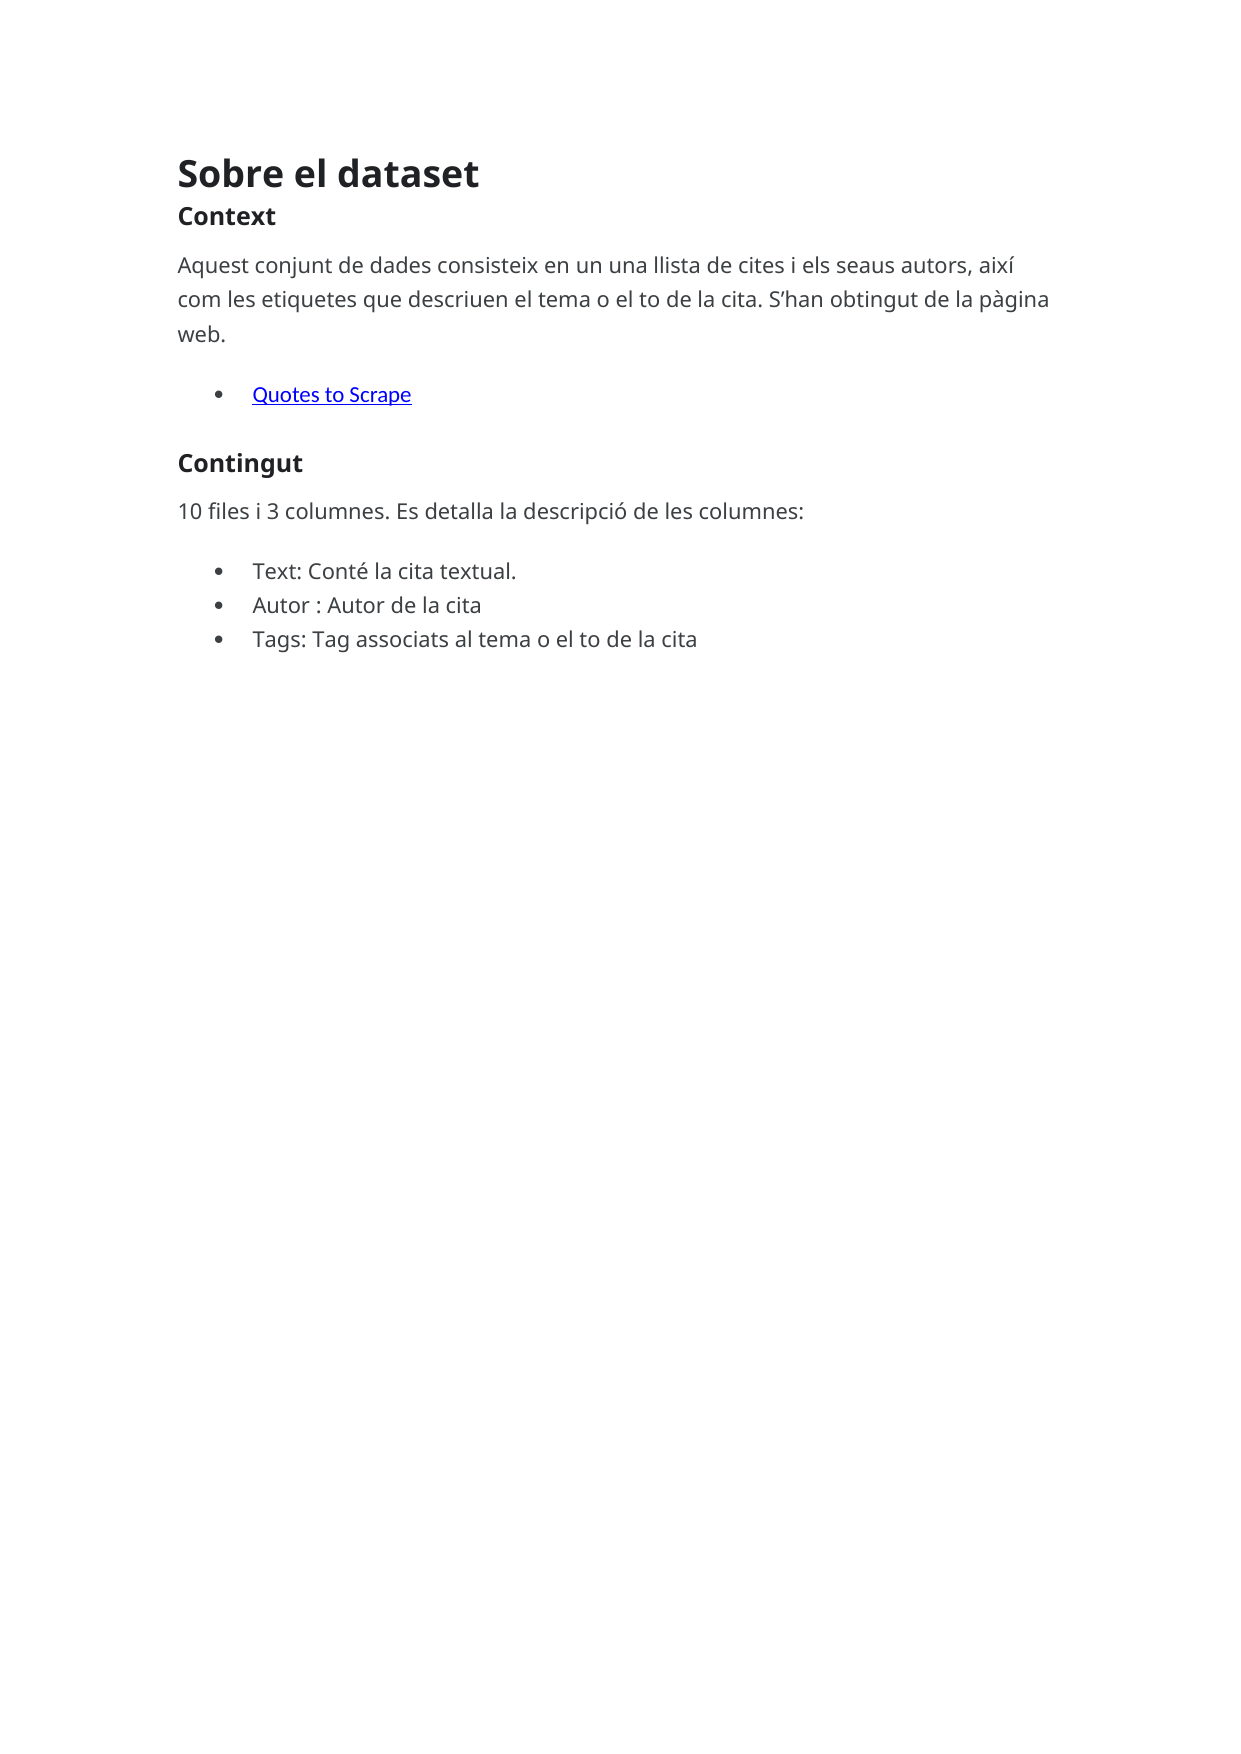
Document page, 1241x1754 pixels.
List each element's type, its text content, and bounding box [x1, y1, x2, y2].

text Contingut [177, 445, 1063, 479]
text Aquest conjunt de dades consisteix en un una llista de cites i els seaus autors, així com les etiquetes que descriuen el tema o el to de la cita. S’han obtingut de la pàgina web. [177, 245, 1063, 348]
list Text: Conté la cita textual. [215, 551, 1063, 586]
list Autor : Autor de la cita [215, 586, 1063, 620]
list Tags: Tag associats al tema o el to de la cita [215, 620, 1063, 654]
text Context [177, 199, 1063, 233]
list Quotes to Scrape [215, 373, 1063, 408]
text Sobre el dataset [177, 148, 1063, 199]
text 10 files i 3 columnes. Es detalla la descripció de les columnes: [177, 492, 1063, 526]
